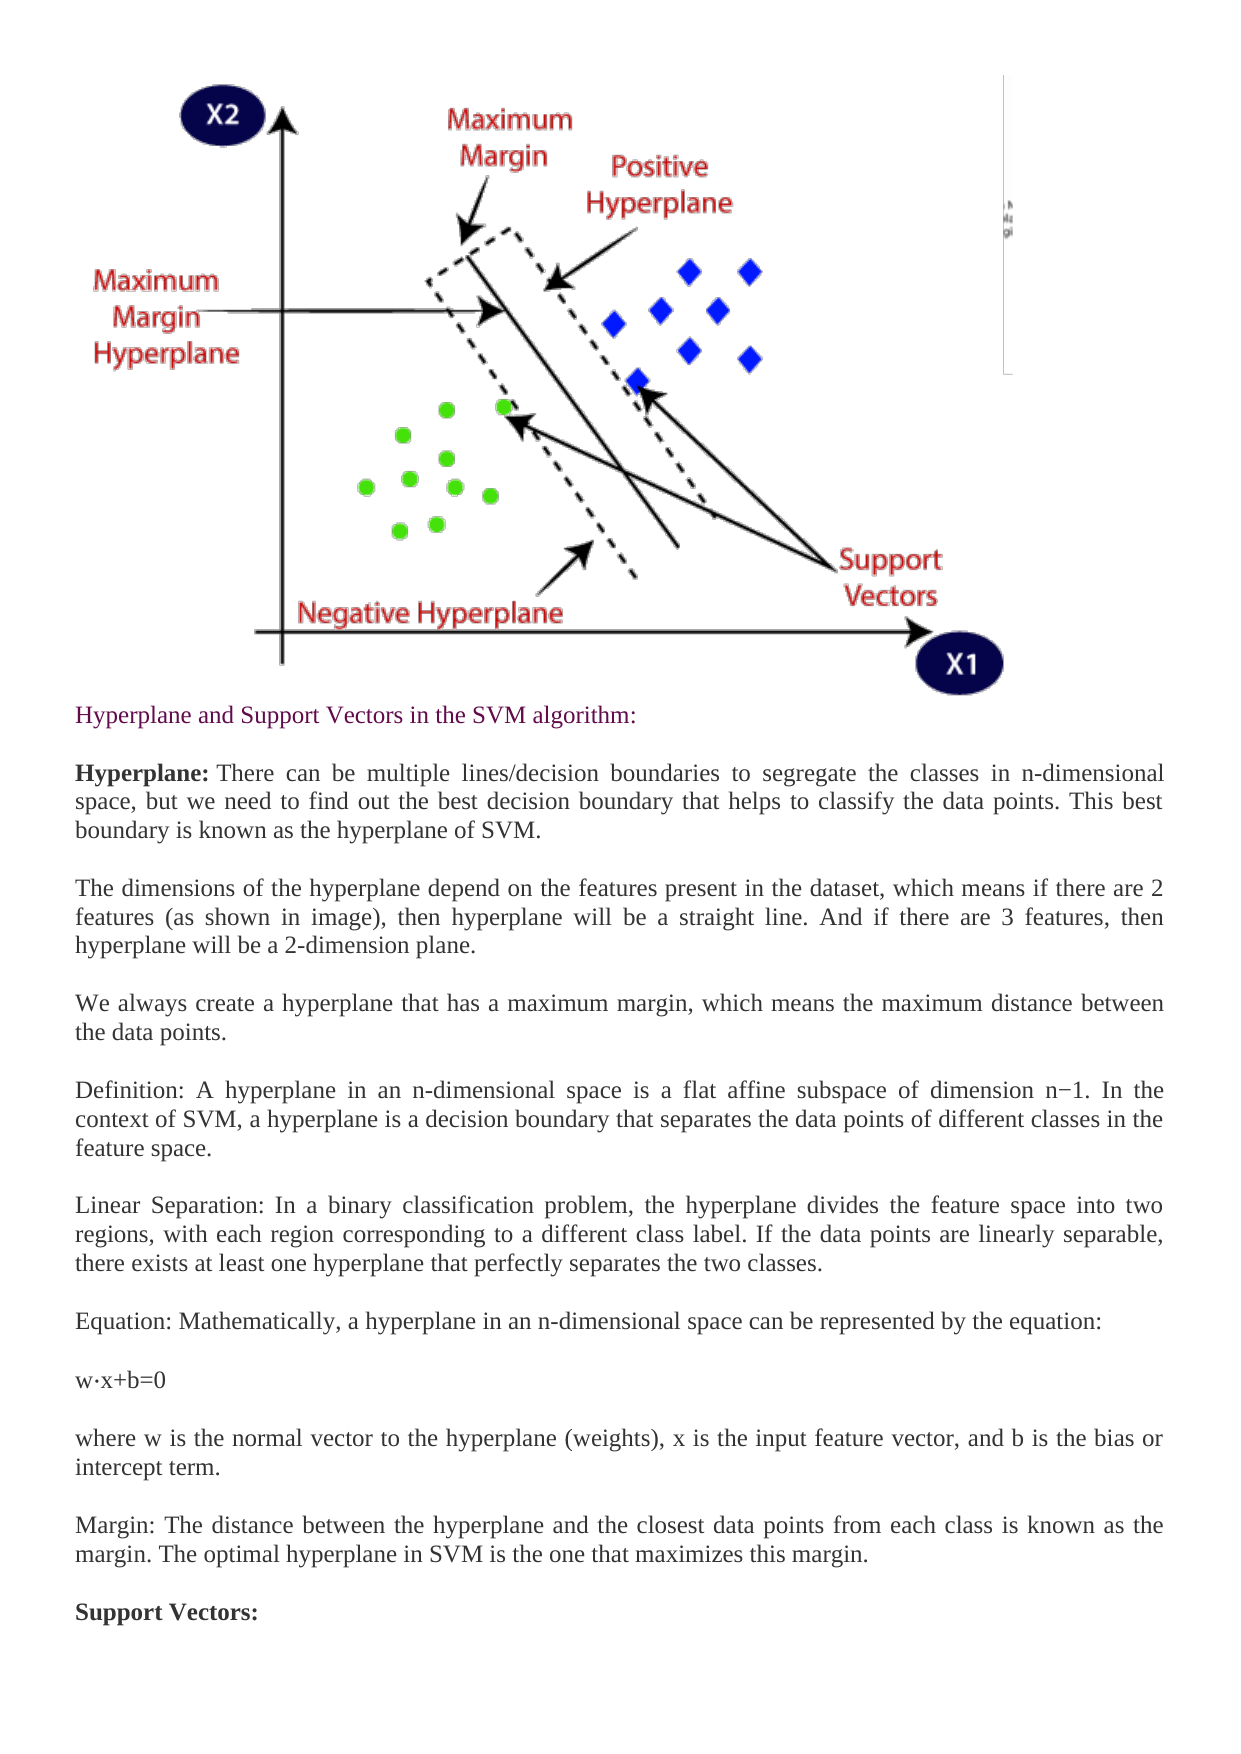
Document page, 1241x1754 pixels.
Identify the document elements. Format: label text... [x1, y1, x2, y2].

text Definition: A hyperplane in an n-dimensional space is a flat affine subspace of dimension n−1. In the context of SVM, a hyperplane is a decision boundary that separates the data points of different classes in the feature space. [75, 1075, 1165, 1161]
text Margin: The distance between the hyperplane and the closest data points from each class is known as the margin. The optimal hyperplane in SVM is the one that maximizes this margin. [75, 1510, 1165, 1567]
text The dimensions of the hyperplane depend on the features present in the dataset, which means if there are 2 features (as shown in image), then hyperplane will be a straight line. And if there are 3 features, then hyperplane will be a 2-dimension plane. [75, 873, 1165, 959]
text Equation: Mathematically, a hyperplane in an n-dimensional space can be represented by the equation: [75, 1306, 1165, 1335]
picture [75, 75, 1013, 700]
text We always create a hyperplane that has a maximum margin, which means the maximum distance between the data points. [75, 988, 1165, 1046]
text Support Vectors: [75, 1597, 1165, 1625]
text w⋅x+b=0 [75, 1364, 1165, 1394]
text Hyperplane: There can be multiple lines/decision boundaries to segregate the classes in n-dimensional space, but we need to find out the best decision boundary that helps to classify the data points. This best boundary is known as the hyperplane of SVM. [75, 758, 1165, 844]
text where w is the normal vector to the hyperplane (weights), x is the input feature vector, and b is the bias or intercept term. [75, 1423, 1165, 1481]
text Linear Separation: In a binary classification problem, the hyperplane divides the feature space into two regions, with each region corresponding to a different class label. If the data points are linearly separable, there exists at least one hyperplane that perfectly separates the two classes. [75, 1191, 1165, 1277]
